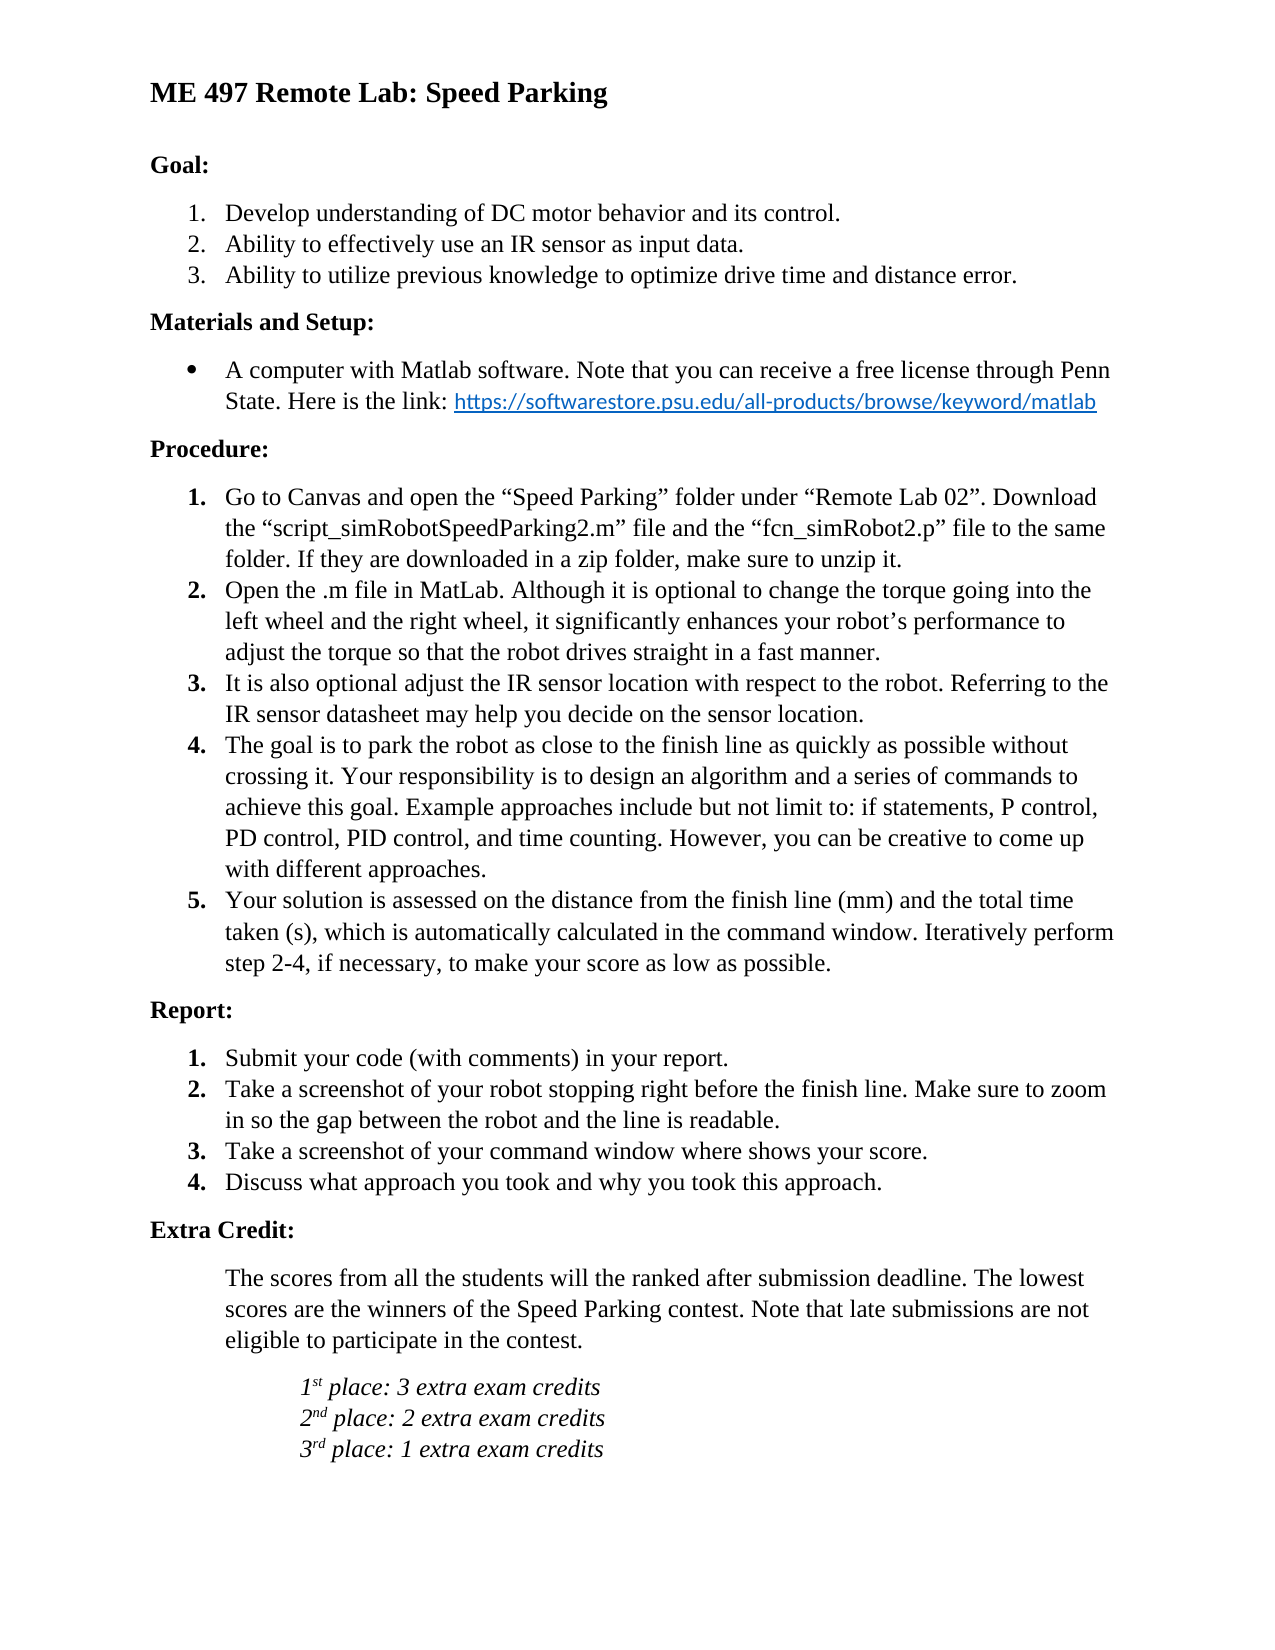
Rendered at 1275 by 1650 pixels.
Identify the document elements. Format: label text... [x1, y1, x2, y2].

text 2nd place: 2 extra exam credits [300, 1403, 1125, 1432]
list Open the .m file in MatLab. Although it is optional to change the torque going into the left wheel and the right wheel, it significantly enhances your robot’s performance to adjust the torque so that the robot drives straight in a fast manner. [187, 575, 1125, 666]
list Your solution is assessed on the distance from the finish line (mm) and the total time taken (s), which is automatically calculated in the command window. Iteratively perform step 2-4, if necessary, to make your score as low as possible. [187, 886, 1125, 976]
text The scores from all the students will the ranked after submission deadline. The lowest scores are the winners of the Speed Parking contest. Note that late submissions are not eligible to participate in the contest. [225, 1263, 1125, 1353]
list Develop understanding of DC motor behavior and its control. [187, 198, 1125, 226]
list The goal is to park the robot as close to the finish line as quickly as possible without crossing it. Your responsibility is to design an algorithm and a series of commands to achieve this goal. Example approaches include but not limit to: if statements, P control, PD control, PID control, and time counting. However, you can be creative to come up with different approaches. [187, 730, 1125, 883]
text Materials and Setup: [150, 307, 1125, 336]
list Submit your code (with comments) in your report. [187, 1043, 1125, 1072]
text Extra Credit: [150, 1215, 1125, 1244]
text Report: [150, 995, 1125, 1024]
list Ability to utilize previous knowledge to optimize drive time and distance error. [187, 260, 1125, 288]
list Ability to effectively use an IR sensor as input data. [187, 229, 1125, 257]
text 1st place: 3 extra exam credits [300, 1372, 1125, 1401]
list Discuss what approach you took and why you took this approach. [187, 1167, 1125, 1196]
list Go to Canvas and open the “Speed Parking” folder under “Remote Lab 02”. Download the “script_simRobotSpeedParking2.m” file and the “fcn_simRobot2.p” file to the same folder. If they are downloaded in a zip folder, make sure to unzip it. [187, 482, 1125, 573]
list Take a screenshot of your robot stopping right before the finish line. Make sure to zoom in so the gap between the robot and the line is readable. [187, 1074, 1125, 1134]
text 3rd place: 1 extra exam credits [300, 1434, 1125, 1463]
list It is also optional adjust the IR sensor location with respect to the robot. Referring to the IR sensor datasheet may help you decide on the sensor location. [187, 668, 1125, 728]
text Procedure: [150, 434, 1125, 463]
list A computer with Matlab software. Note that you can receive a free license through Penn State. Here is the link: https://softwarestore.psu.edu/all-products/browse/keyword/matlab [187, 355, 1125, 415]
list Take a screenshot of your command window where shows your score. [187, 1136, 1125, 1165]
text Goal: [150, 150, 1125, 179]
